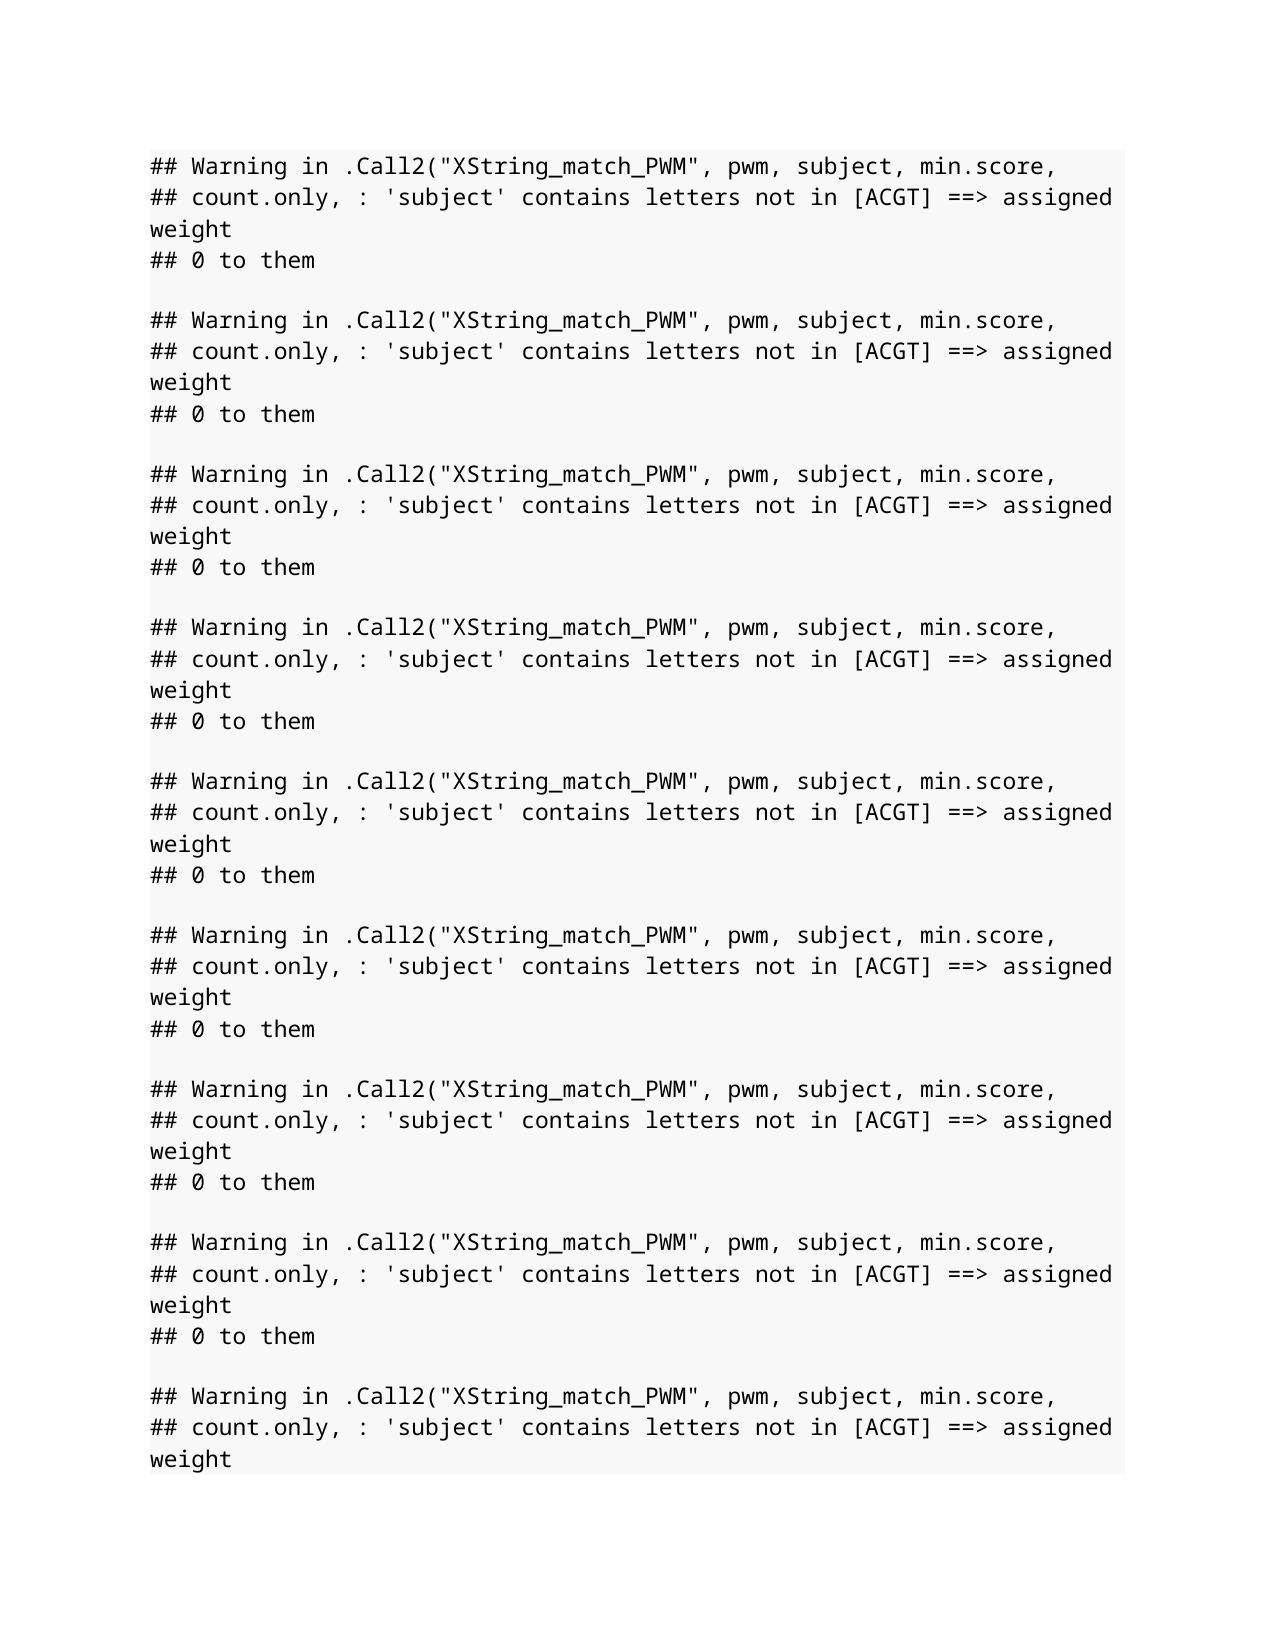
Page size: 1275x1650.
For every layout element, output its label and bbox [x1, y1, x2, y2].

text [150, 150, 1125, 1474]
